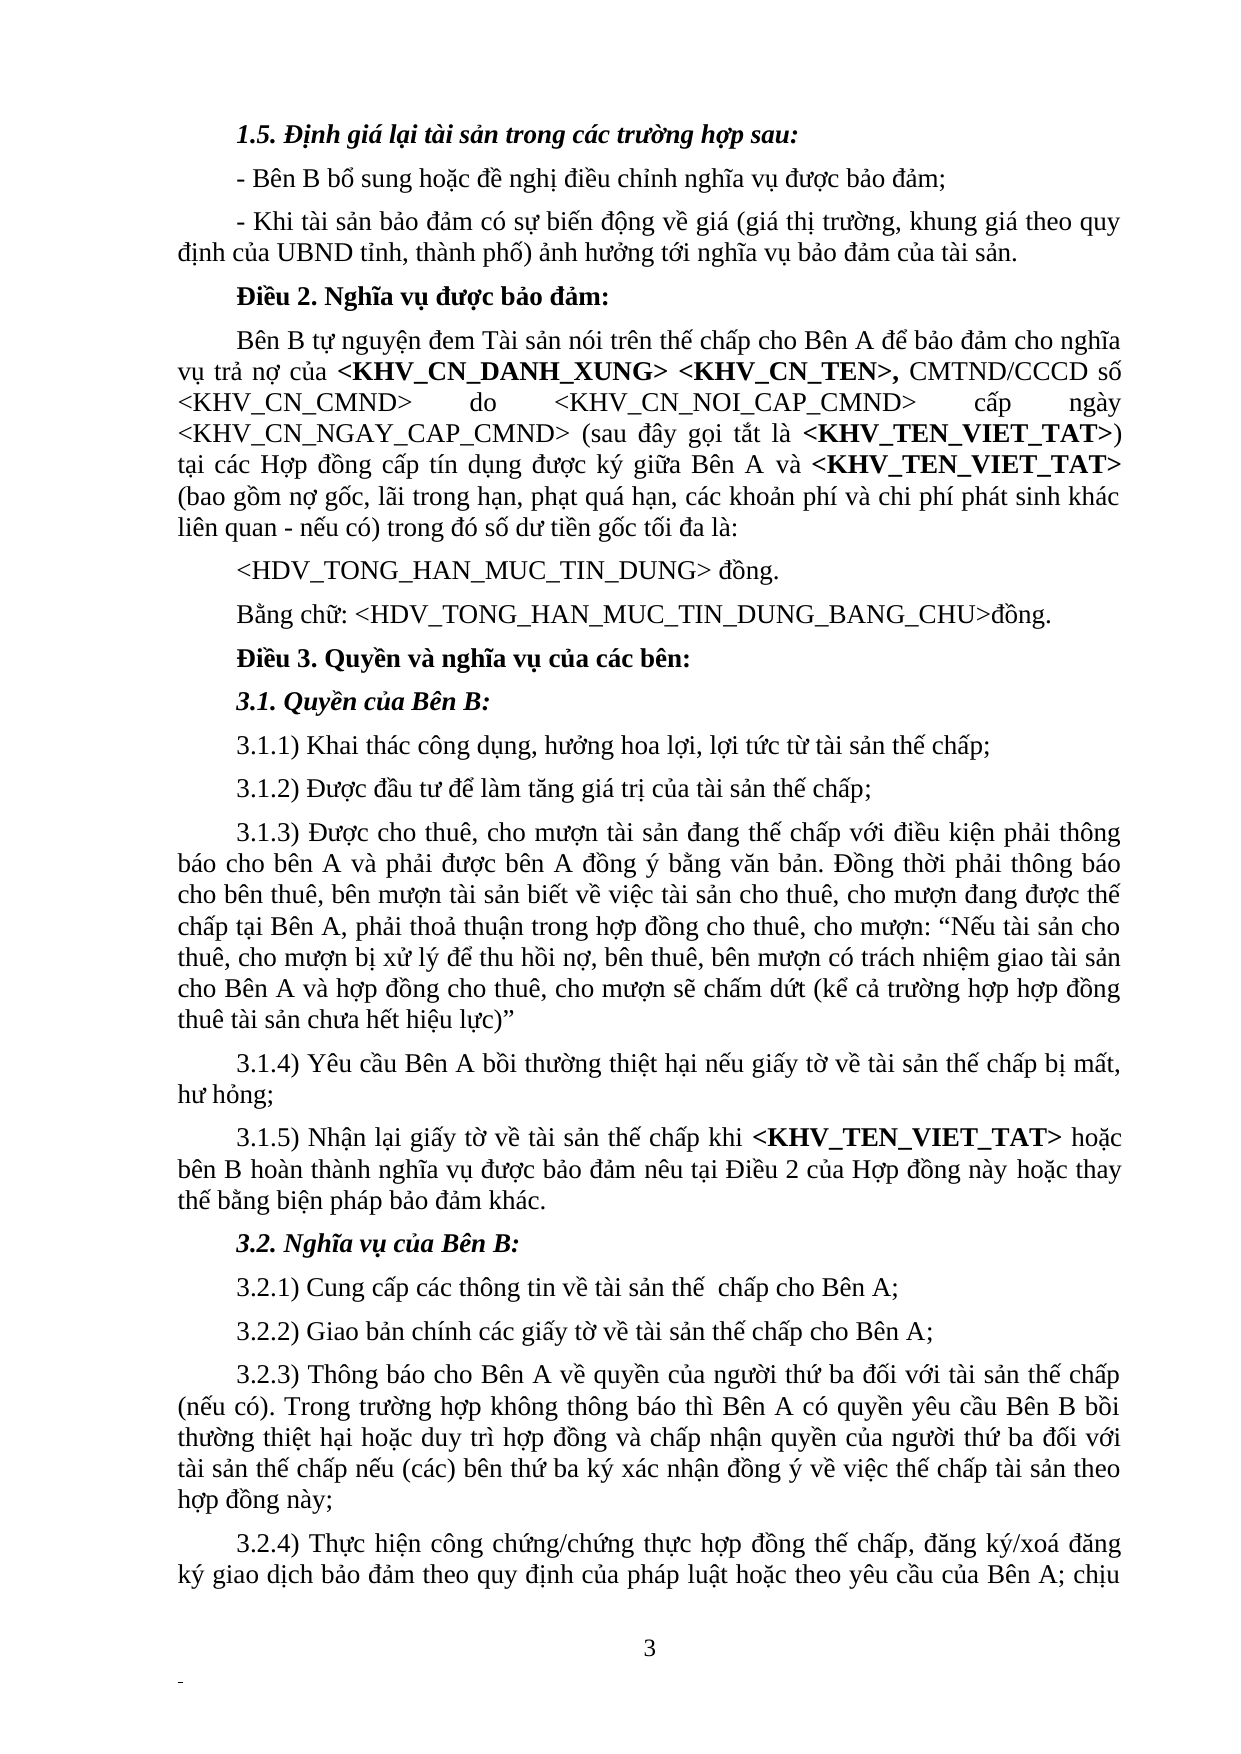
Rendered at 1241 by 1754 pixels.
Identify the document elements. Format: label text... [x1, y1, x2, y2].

text 3.2.1) Cung cấp các thông tin về tài sản thế chấp cho Bên A; [177, 1271, 1122, 1302]
text 3.1. Quyền của Bên B: [177, 685, 1122, 716]
text - Bên B bổ sung hoặc đề nghị điều chỉnh nghĩa vụ được bảo đảm; [177, 162, 1122, 193]
subtitle 1.5. Định giá lại tài sản trong các trường hợp sau: [177, 118, 1122, 149]
text Bên B tự nguyện đem Tài sản nói trên thế chấp cho Bên A để bảo đảm cho nghĩa vụ trả nợ của <KHV_CN_DANH_XUNG> <KHV_CN_TEN>, CMTND/CCCD số <KHV_CN_CMND> do <KHV_CN_NOI_CAP_CMND> cấp ngày <KHV_CN_NGAY_CAP_CMND> (sau đây gọi tắt là <KHV_TEN_VIET_TAT>) tại các Hợp đồng cấp tín dụng được ký giữa Bên A và <KHV_TEN_VIET_TAT> (bao gồm nợ gốc, lãi trong hạn, phạt quá hạn, các khoản phí và chi phí phát sinh khác liên quan - nếu có) trong đó số dư tiền gốc tối đa là: [177, 324, 1122, 542]
text Điều 2. Nghĩa vụ được bảo đảm: [177, 280, 1122, 311]
subtitle 3.1.1) Khai thác công dụng, hưởng hoa lợi, lợi tức từ tài sản thế chấp; [177, 729, 1122, 760]
subtitle 3.1.5) Nhận lại giấy tờ về tài sản thế chấp khi <KHV_TEN_VIET_TAT> hoặc bên B hoàn thành nghĩa vụ được bảo đảm nêu tại Điều 2 của Hợp đồng này hoặc thay thế bằng biện pháp bảo đảm khác. [177, 1122, 1122, 1215]
text 3.2. Nghĩa vụ của Bên B: [177, 1228, 1122, 1259]
text <HDV_TONG_HAN_MUC_TIN_DUNG> đồng. [177, 554, 1122, 586]
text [177, 1527, 1122, 1589]
subtitle 3.1.4) Yêu cầu Bên A bồi thường thiệt hại nếu giấy tờ về tài sản thế chấp bị mất, hư hỏng; [177, 1047, 1122, 1109]
subtitle 3.1.2) Được đầu tư để làm tăng giá trị của tài sản thế chấp; [177, 773, 1122, 804]
text - Khi tài sản bảo đảm có sự biến động về giá (giá thị trường, khung giá theo quy định của UBND tỉnh, thành phố) ảnh hưởng tới nghĩa vụ bảo đảm của tài sản. [177, 205, 1122, 268]
subtitle 3.1.3) Được cho thuê, cho mượn tài sản đang thế chấp với điều kiện phải thông báo cho bên A và phải được bên A đồng ý bằng văn bản. Đồng thời phải thông báo cho bên thuê, bên mượn tài sản biết về việc tài sản cho thuê, cho mượn đang được thế chấp tại Bên A, phải thoả thuận trong hợp đồng cho thuê, cho mượn: “Nếu tài sản cho thuê, cho mượn bị xử lý để thu hồi nợ, bên thuê, bên mượn có trách nhiệm giao tài sản cho Bên A và hợp đồng cho thuê, cho mượn sẽ chấm dứt (kể cả trường hợp hợp đồng thuê tài sản chưa hết hiệu lực)” [177, 816, 1122, 1034]
text Bằng chữ: <HDV_TONG_HAN_MUC_TIN_DUNG_BANG_CHU>đồng. [177, 598, 1122, 629]
text Điều 3. Quyền và nghĩa vụ của các bên: [177, 642, 1122, 673]
subtitle 3.2.3) Thông báo cho Bên A về quyền của người thứ ba đối với tài sản thế chấp (nếu có). Trong trường hợp không thông báo thì Bên A có quyền yêu cầu Bên B bồi thường thiệt hại hoặc duy trì hợp đồng và chấp nhận quyền của người thứ ba đối với tài sản thế chấp nếu (các) bên thứ ba ký xác nhận đồng ý về việc thế chấp tài sản theo hợp đồng này; [177, 1358, 1122, 1514]
subtitle 3.2.2) Giao bản chính các giấy tờ về tài sản thế chấp cho Bên A; [177, 1315, 1122, 1346]
